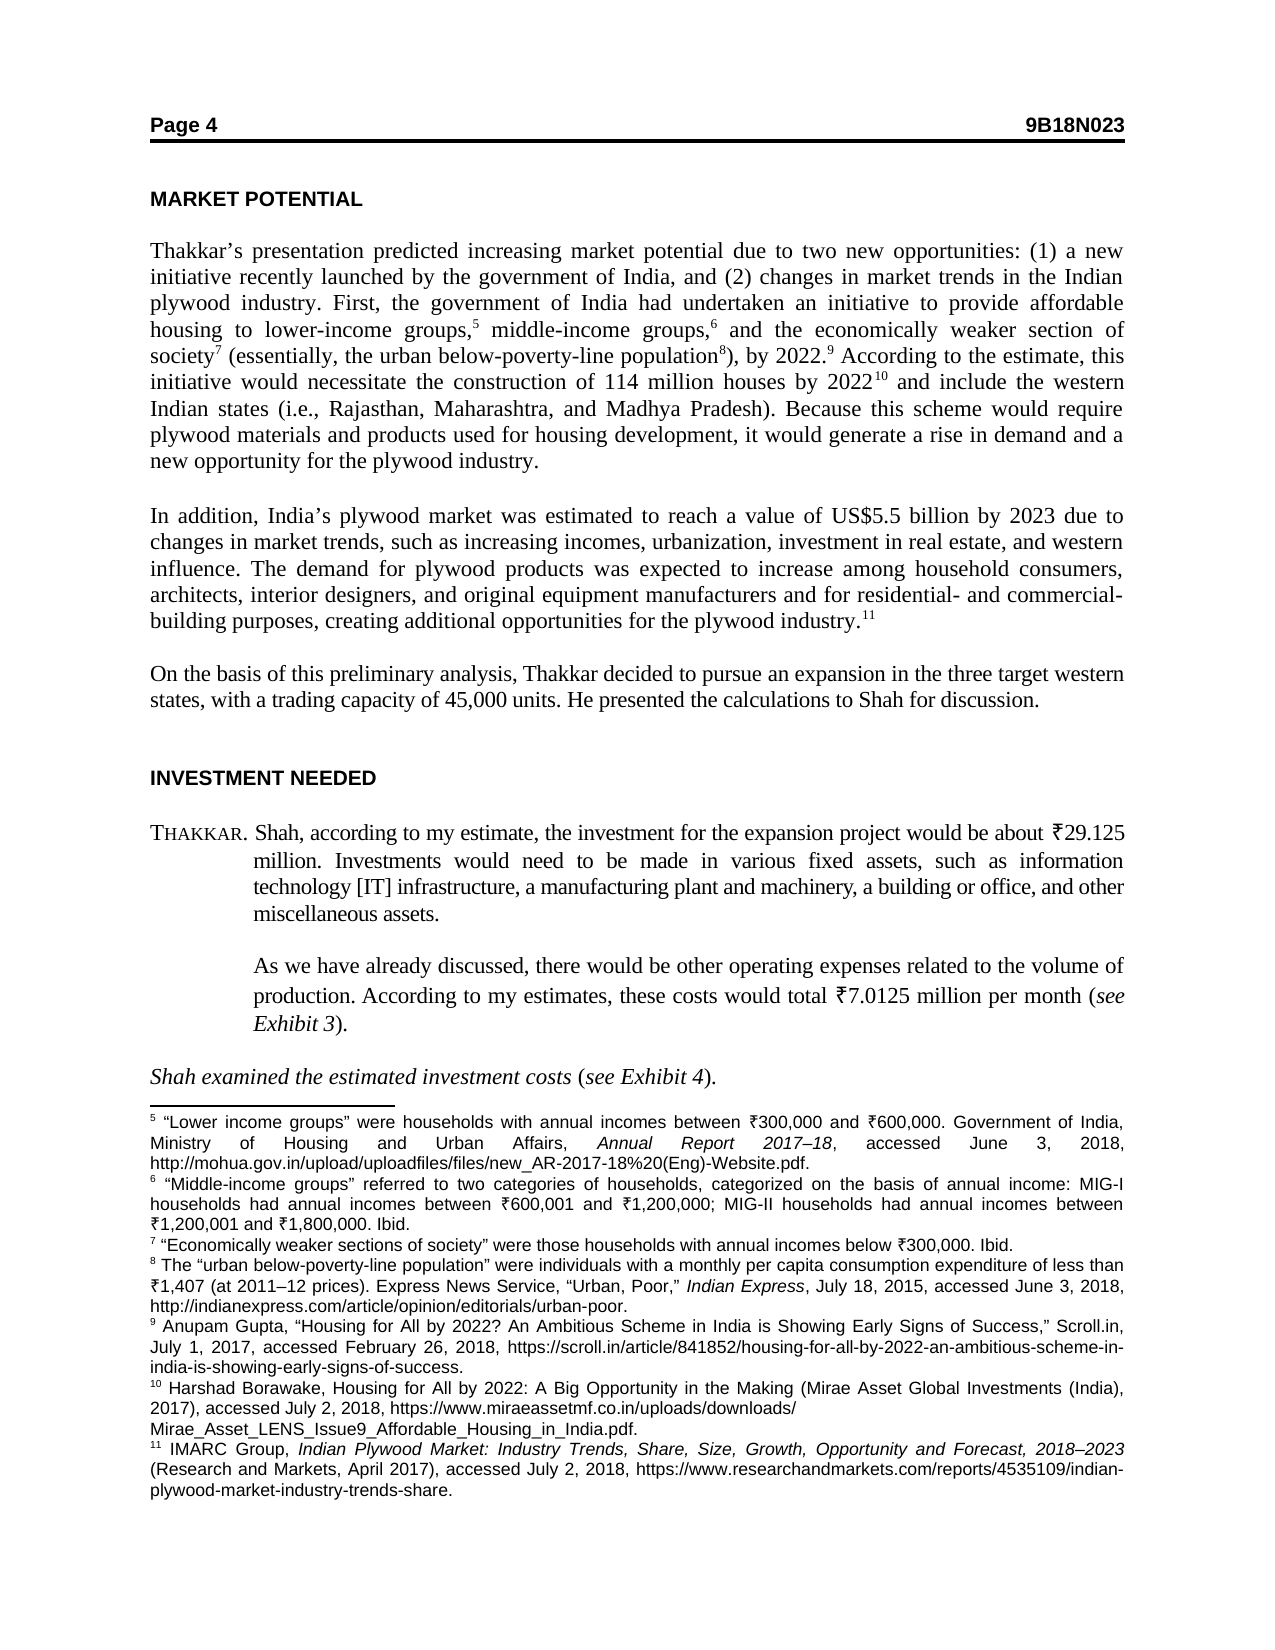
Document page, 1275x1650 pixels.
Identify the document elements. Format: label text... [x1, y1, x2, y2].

text Thakkar. Shah, according to my estimate, the investment for the expansion project would be about ₹29.125 million. Investments would need to be made in various fixed assets, such as information technology [IT] infrastructure, a manufacturing plant and machinery, a building or office, and other miscellaneous assets. [150, 816, 1125, 926]
text As we have already discussed, there would be other operating expenses related to the volume of production. According to my estimates, these costs would total ₹7.0125 million per month (see Exhibit 3). [253, 952, 1125, 1036]
text Thakkar’s presentation predicted increasing market potential due to two new opportunities: (1) a new initiative recently launched by the government of India, and (2) changes in market trends in the Indian plywood industry. First, the government of India had undertaken an initiative to provide affordable housing to lower-income groups, middle-income groups, and the economically weaker section of society (essentially, the urban below-poverty-line population), by 2022. According to the estimate, this initiative would necessitate the construction of 114 million houses by 2022 and include the western Indian states (i.e., Rajasthan, Maharashtra, and Madhya Pradesh). Because this scheme would require plywood materials and products used for housing development, it would generate a rise in demand and a new opportunity for the plywood industry. [150, 237, 1125, 474]
text MARKET POTENTIAL [150, 186, 1125, 210]
text On the basis of this preliminary analysis, Thakkar decided to pursue an expansion in the three target western states, with a trading capacity of 45,000 units. He presented the calculations to Shah for discussion. [150, 660, 1125, 713]
text Shah examined the estimated investment costs (see Exhibit 4). [150, 1063, 1125, 1089]
text INVESTMENT NEEDED [150, 765, 1125, 789]
text In addition, India’s plywood market was estimated to reach a value of US$5.5 billion by 2023 due to changes in market trends, such as increasing incomes, urbanization, investment in real estate, and western influence. The demand for plywood products was expected to increase among household consumers, architects, interior designers, and original equipment manufacturers and for residential- and commercial-building purposes, creating additional opportunities for the plywood industry. [150, 502, 1125, 634]
